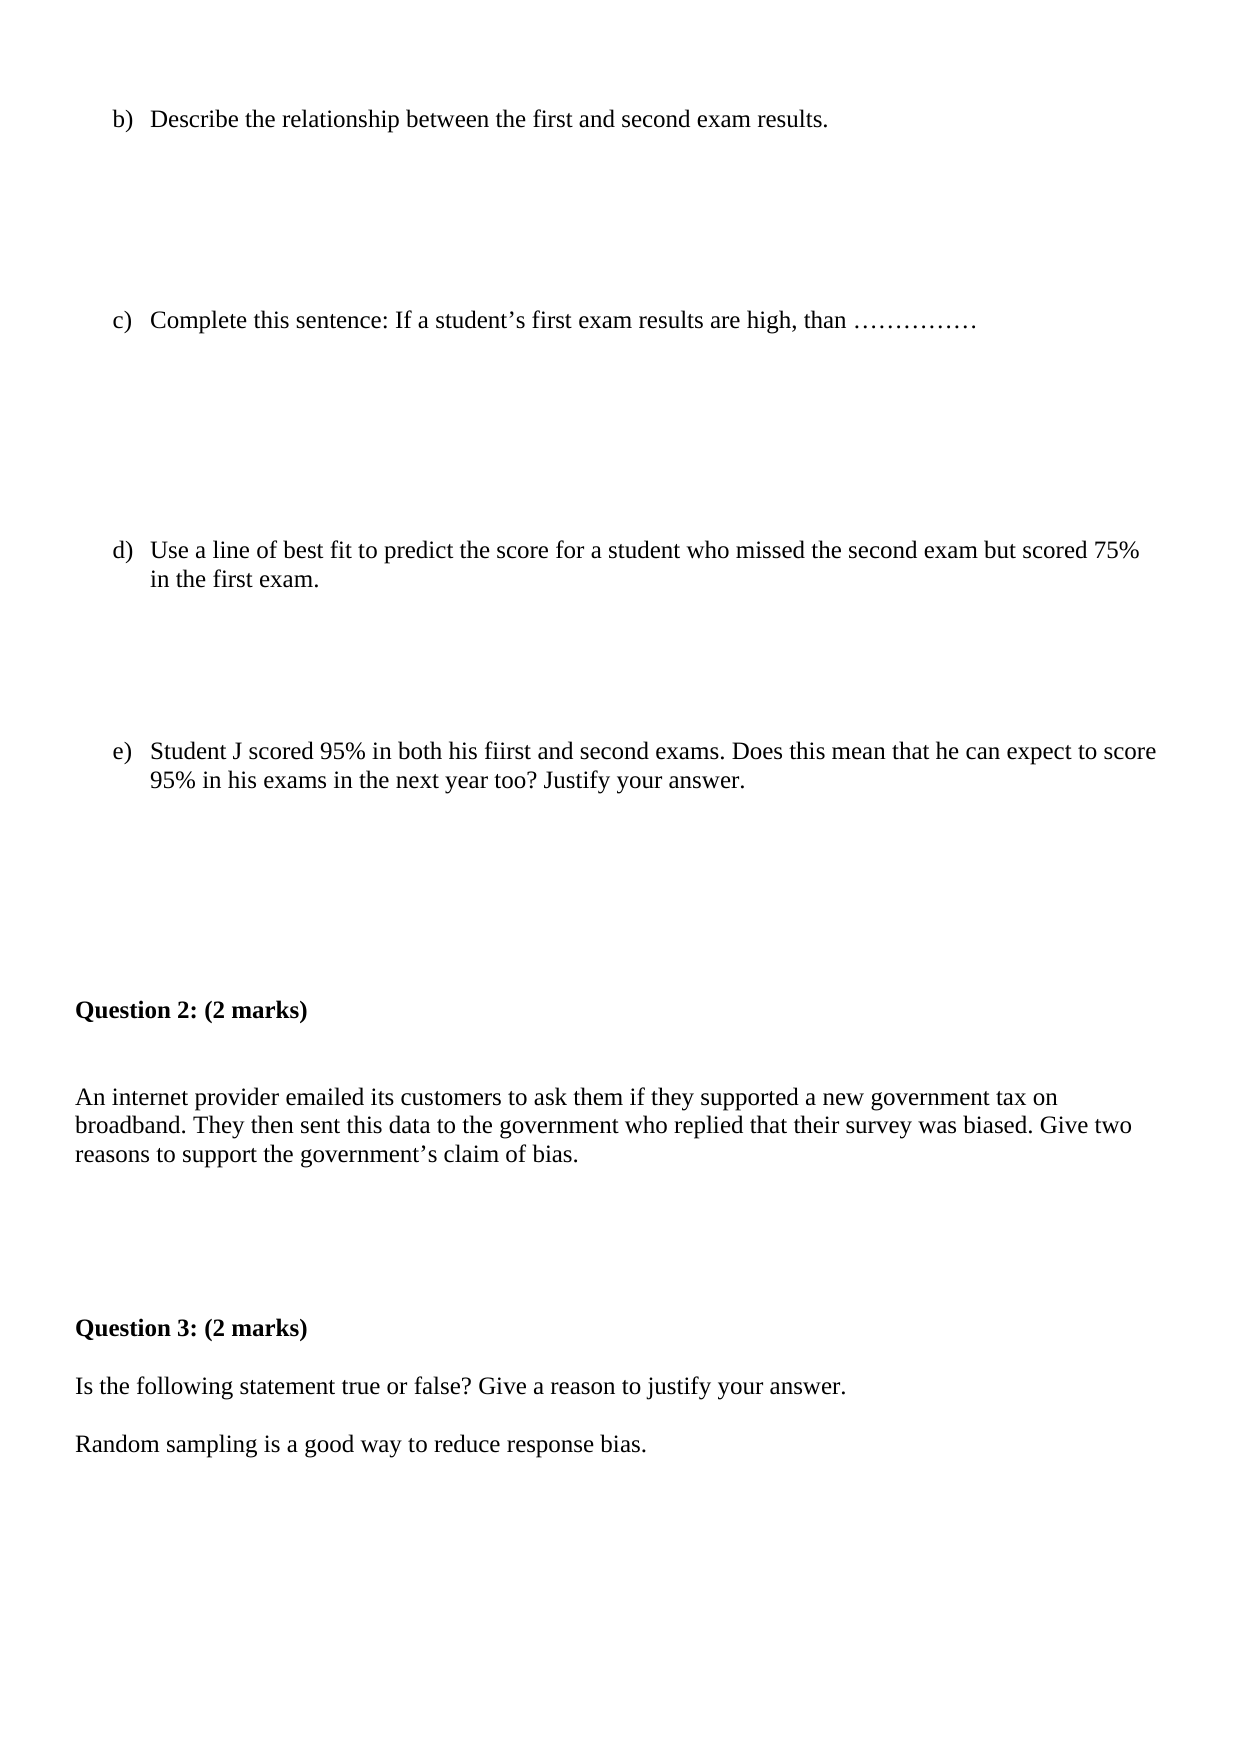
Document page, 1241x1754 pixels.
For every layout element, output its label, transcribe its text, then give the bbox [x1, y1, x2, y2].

text Is the following statement true or false? Give a reason to justify your answer. [75, 1371, 1165, 1399]
list Student J scored 95% in both his fiirst and second exams. Does this mean that he can expect to score 95% in his exams in the next year too? Justify your answer. [112, 736, 1165, 794]
text Question 2: (2 marks) [75, 995, 1165, 1024]
text Random sampling is a good way to reduce response bias. [75, 1429, 1165, 1486]
text Question 3: (2 marks) [75, 1313, 1165, 1342]
list Use a line of best fit to predict the score for a student who missed the second exam but scored 75% in the first exam. [112, 535, 1165, 592]
list Complete this sentence: If a student’s first exam results are high, than …………… [112, 305, 1165, 334]
list Describe the relationship between the first and second exam results. [112, 104, 1165, 132]
text An internet provider emailed its customers to ask them if they supported a new government tax on broadband. They then sent this data to the government who replied that their survey was biased. Give two reasons to support the government’s claim of bias. [75, 1082, 1165, 1168]
